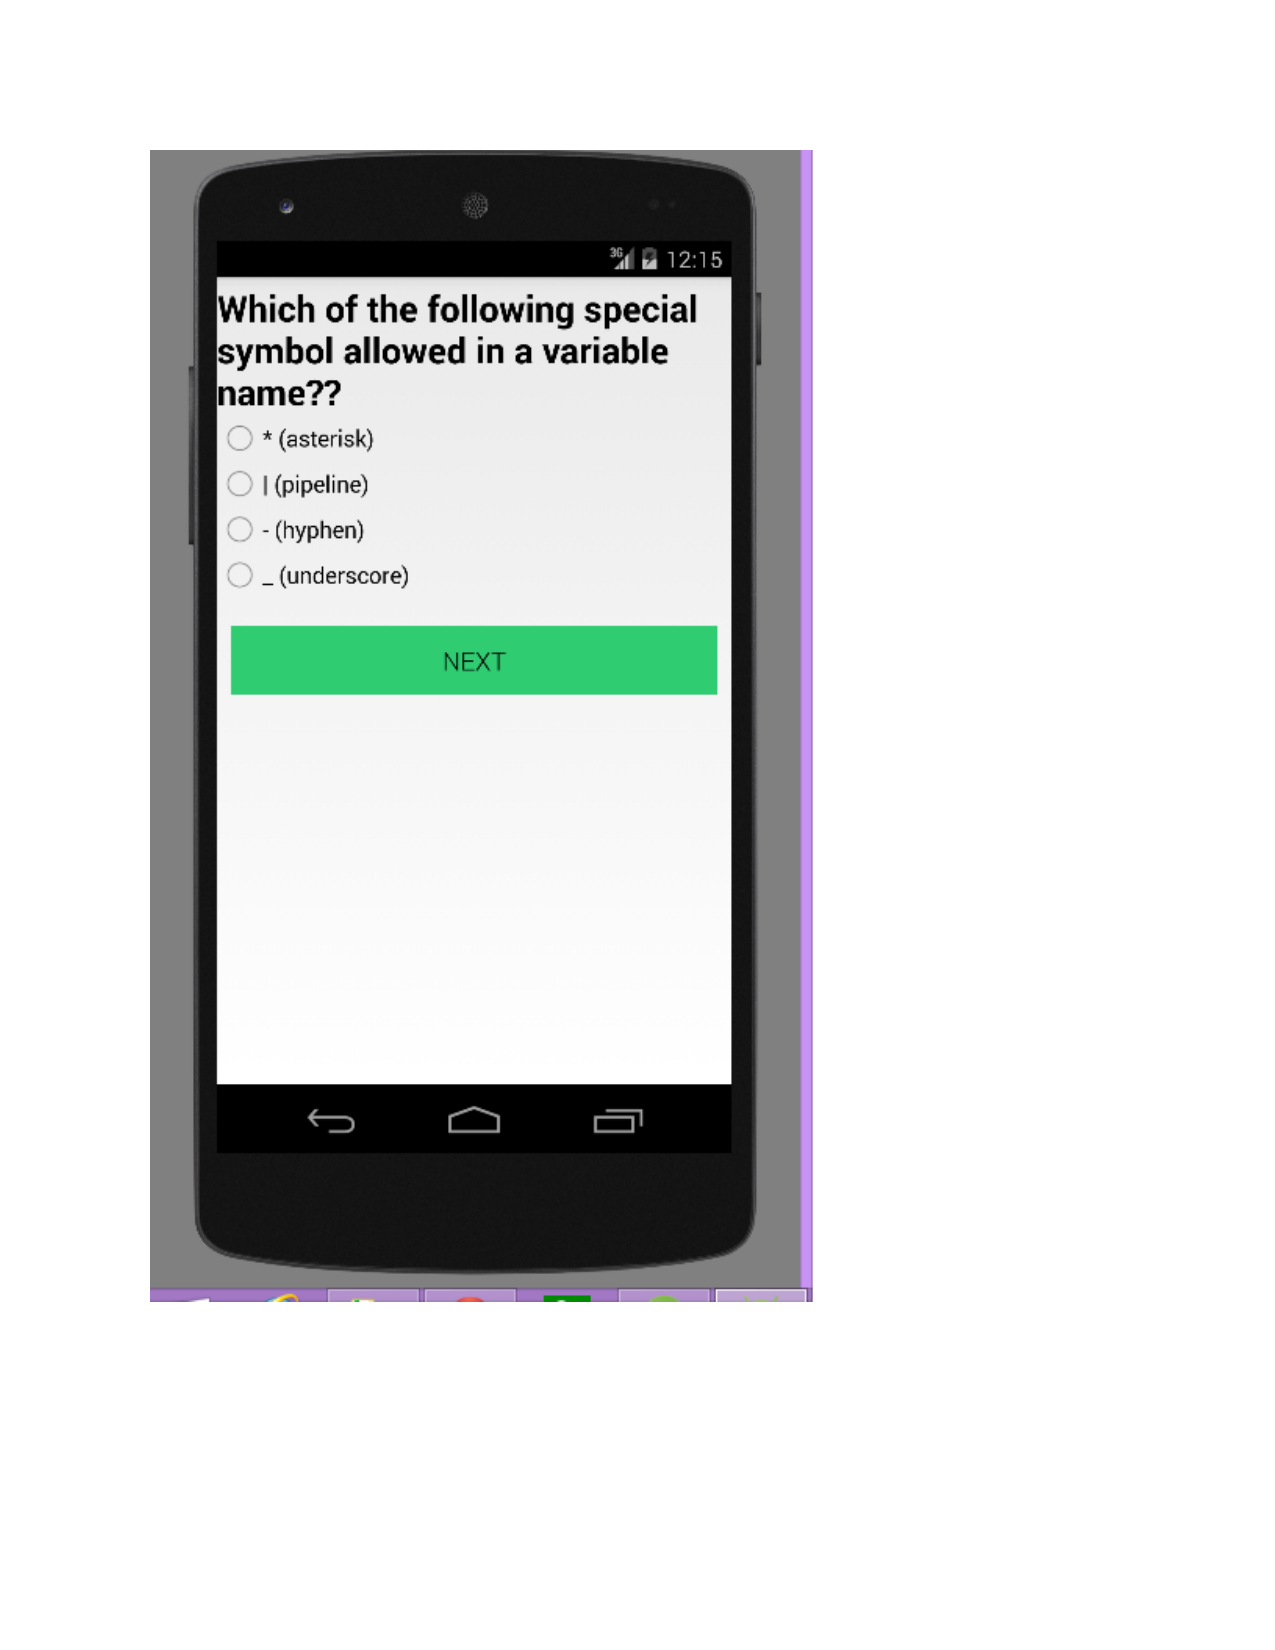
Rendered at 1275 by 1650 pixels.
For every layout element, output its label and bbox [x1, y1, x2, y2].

picture [150, 150, 813, 1302]
